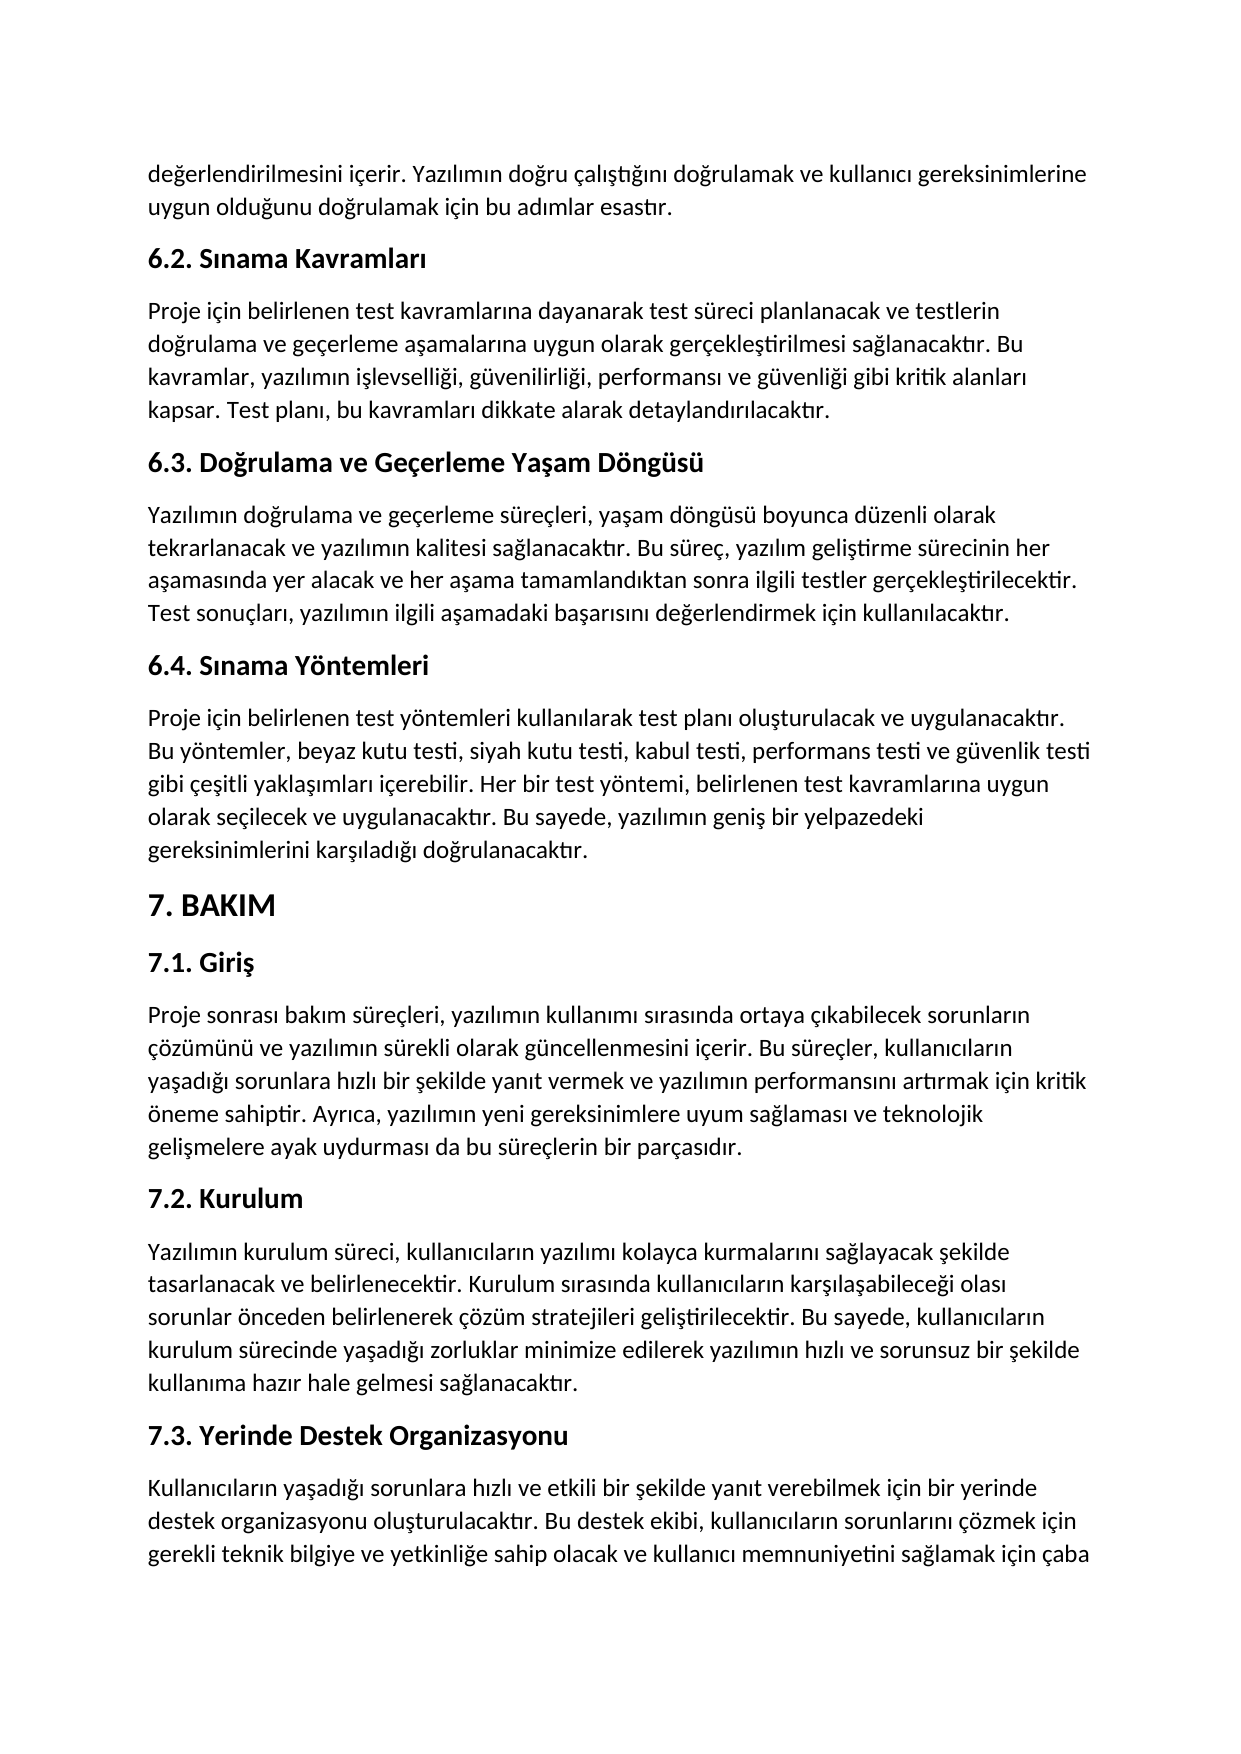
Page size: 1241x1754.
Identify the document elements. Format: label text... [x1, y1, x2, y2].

text 6.4. Sınama Yöntemleri [148, 647, 1093, 683]
text Proje sonrası bakım süreçleri, yazılımın kullanımı sırasında ortaya çıkabilecek sorunların çözümünü ve yazılımın sürekli olarak güncellenmesini içerir. Bu süreçler, kullanıcıların yaşadığı sorunlara hızlı bir şekilde yanıt vermek ve yazılımın performansını artırmak için kritik öneme sahiptir. Ayrıca, yazılımın yeni gereksinimlere uyum sağlaması ve teknolojik gelişmelere ayak uydurması da bu süreçlerin bir parçasıdır. [148, 999, 1093, 1161]
text Proje için belirlenen test yöntemleri kullanılarak test planı oluşturulacak ve uygulanacaktır. Bu yöntemler, beyaz kutu testi, siyah kutu testi, kabul testi, performans testi ve güvenlik testi gibi çeşitli yaklaşımları içerebilir. Her bir test yöntemi, belirlenen test kavramlarına uygun olarak seçilecek ve uygulanacaktır. Bu sayede, yazılımın geniş bir yelpazedeki gereksinimlerini karşıladığı doğrulanacaktır. [148, 702, 1093, 864]
text 6.3. Doğrulama ve Geçerleme Yaşam Döngüsü [148, 444, 1093, 479]
text 7.2. Kurulum [148, 1181, 1093, 1216]
text 6.2. Sınama Kavramları [148, 240, 1093, 276]
text Proje için belirlenen test kavramlarına dayanarak test süreci planlanacak ve testlerin doğrulama ve geçerleme aşamalarına uygun olarak gerçekleştirilmesi sağlanacaktır. Bu kavramlar, yazılımın işlevselliği, güvenilirliği, performansı ve güvenliği gibi kritik alanları kapsar. Test planı, bu kavramları dikkate alarak detaylandırılacaktır. [148, 295, 1093, 425]
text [148, 1472, 1093, 1568]
text 7.3. Yerinde Destek Organizasyonu [148, 1417, 1093, 1452]
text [148, 158, 1093, 221]
text 7.1. Giriş [148, 944, 1093, 980]
text 7. BAKIM [148, 883, 1093, 924]
text Yazılımın doğrulama ve geçerleme süreçleri, yaşam döngüsü boyunca düzenli olarak tekrarlanacak ve yazılımın kalitesi sağlanacaktır. Bu süreç, yazılım geliştirme sürecinin her aşamasında yer alacak ve her aşama tamamlandıktan sonra ilgili testler gerçekleştirilecektir. Test sonuçları, yazılımın ilgili aşamadaki başarısını değerlendirmek için kullanılacaktır. [148, 499, 1093, 628]
text Yazılımın kurulum süreci, kullanıcıların yazılımı kolayca kurmalarını sağlayacak şekilde tasarlanacak ve belirlenecektir. Kurulum sırasında kullanıcıların karşılaşabileceği olası sorunlar önceden belirlenerek çözüm stratejileri geliştirilecektir. Bu sayede, kullanıcıların kurulum sürecinde yaşadığı zorluklar minimize edilerek yazılımın hızlı ve sorunsuz bir şekilde kullanıma hazır hale gelmesi sağlanacaktır. [148, 1236, 1093, 1398]
